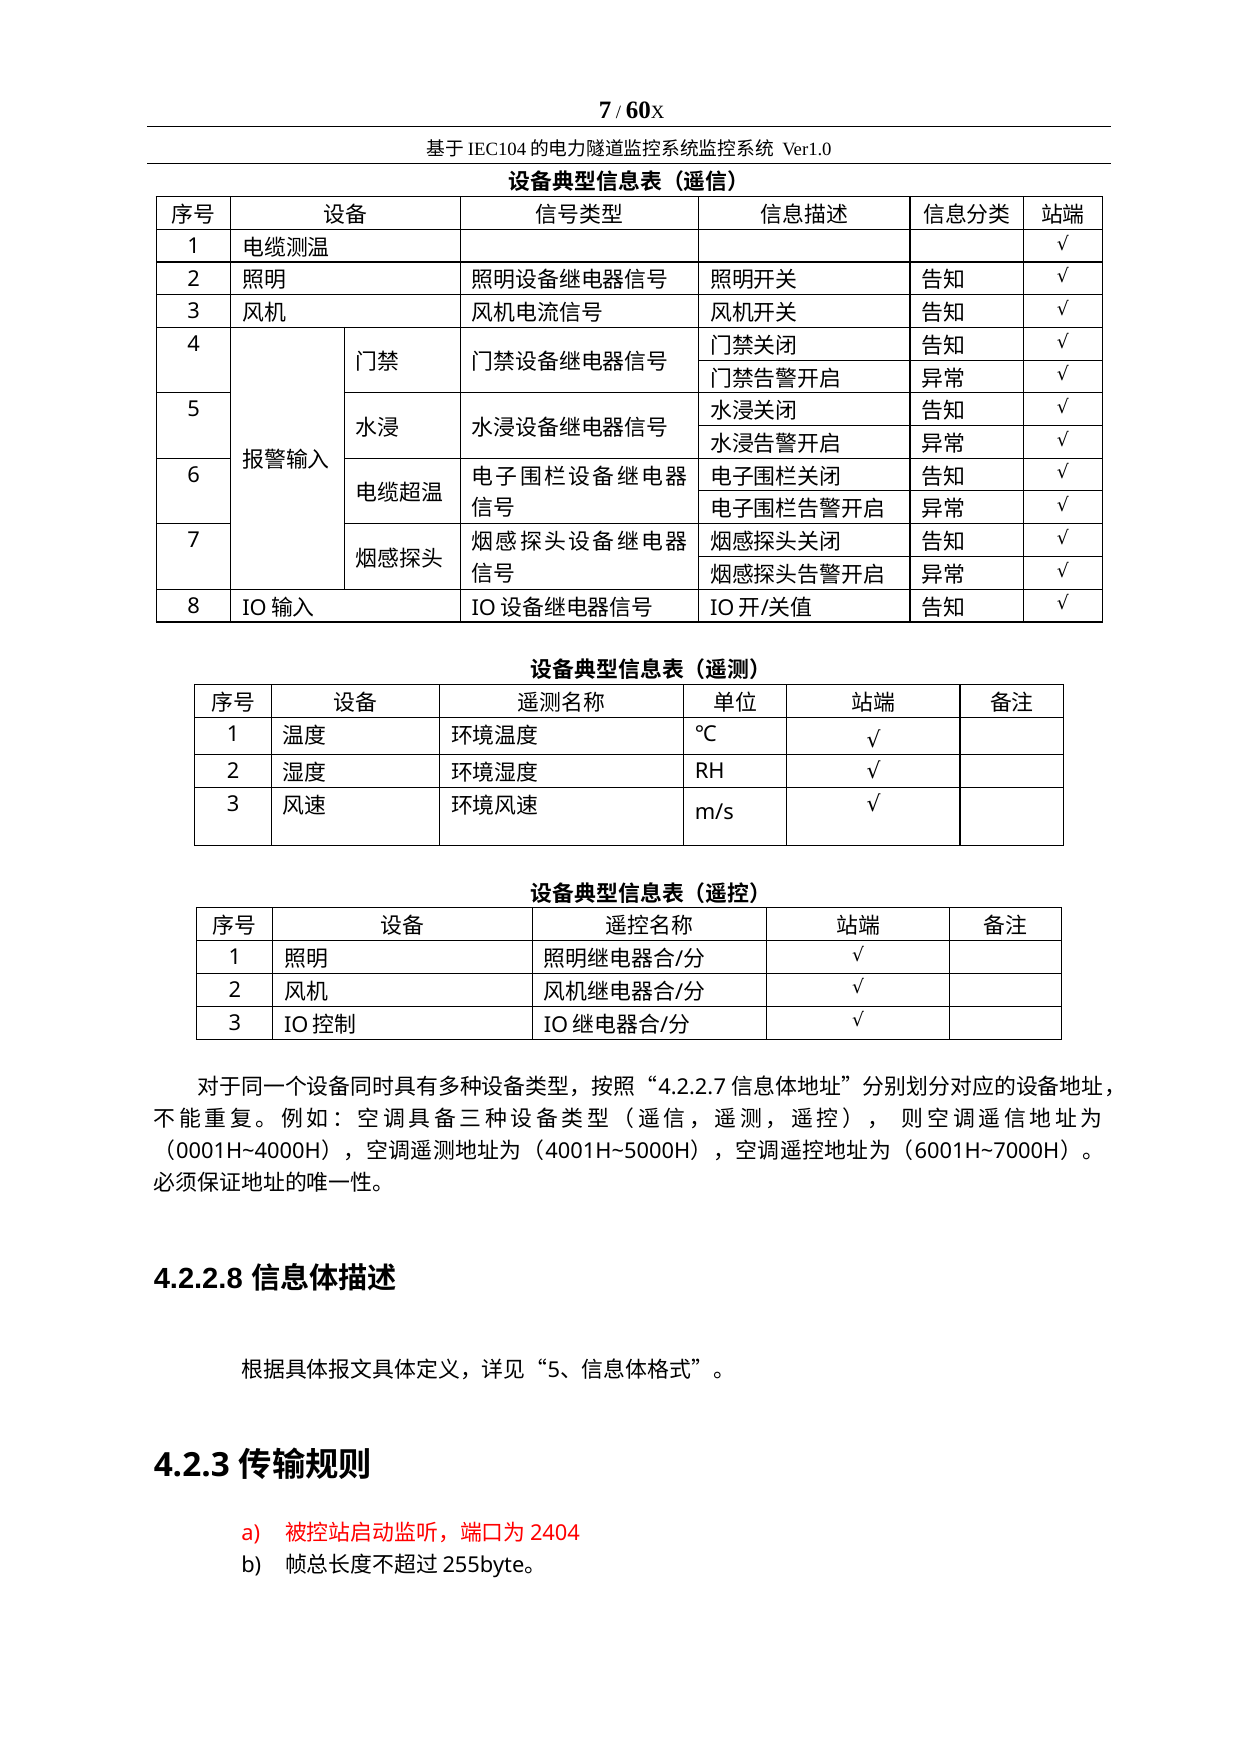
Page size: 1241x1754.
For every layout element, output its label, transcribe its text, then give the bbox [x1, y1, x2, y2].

table_cell 水浸关闭 [699, 393, 909, 425]
table_cell IO开/关值 [699, 590, 909, 621]
table_cell RH [684, 755, 786, 787]
table_cell √ [787, 755, 959, 787]
table_cell 温度 [272, 718, 439, 754]
table_cell 3 [157, 295, 230, 327]
table_cell [961, 788, 1063, 845]
table_cell [961, 718, 1063, 754]
list 帧总长度不超过255byte。 [197, 1547, 1104, 1579]
table_cell √ [1024, 557, 1102, 588]
table_cell 1 [157, 230, 230, 261]
table_header 信息描述 [699, 197, 909, 229]
table_cell 门禁设备继电器信号 [461, 328, 698, 392]
table_header 站端 [1024, 197, 1102, 229]
table_cell 门禁告警开启 [699, 361, 909, 392]
subtitle 4.2.2.8 信息体描述 [153, 1255, 1104, 1297]
table_header 单位 [684, 685, 786, 717]
table_cell 告知 [911, 328, 1023, 359]
table_cell [911, 230, 1023, 261]
table_cell √ [1024, 393, 1102, 425]
table_cell 风机 [231, 295, 460, 327]
table_header 遥测名称 [440, 685, 683, 717]
table_cell 环境温度 [440, 718, 683, 754]
table_cell 门禁 [345, 328, 460, 392]
table_cell 风机继电器合/分 [533, 974, 766, 1006]
table_header 备注 [961, 685, 1063, 717]
table_cell 环境湿度 [440, 755, 683, 787]
list 被控站启动监听，端口为2404 [197, 1515, 1104, 1547]
text 对于同一个设备同时具有多种设备类型，按照“4.2.2.7 信息体地址”分别划分对应的设备地址，不能重复。例如：空调具备三种设备类型（遥信，遥测，遥控）， 则空调遥信地址为（0001H~4000H），空调遥测地址为（4001H~5000H），空调遥控地址为（6001H~7000H）。必须保证地址的唯一性。 [153, 1069, 1104, 1196]
table_header 信号类型 [461, 197, 698, 229]
table_cell 异常 [911, 491, 1023, 523]
table_header 序号 [197, 908, 272, 940]
table_cell 4 [157, 328, 230, 392]
table_header 设备 [273, 908, 532, 940]
table_cell [699, 230, 909, 261]
table_cell 报警输入 [231, 328, 344, 588]
subtitle 4.2.3 传输规则 [153, 1438, 1104, 1486]
table_header 遥控名称 [533, 908, 766, 940]
table_cell IO设备继电器信号 [461, 590, 698, 621]
table_cell √ [1024, 459, 1102, 490]
table_cell 烟感探头告警开启 [699, 557, 909, 588]
table_cell 照明 [231, 263, 460, 294]
table_header 序号 [195, 685, 271, 717]
table_cell 告知 [911, 459, 1023, 490]
table_cell 3 [197, 1007, 272, 1038]
table_cell 电缆超温 [345, 459, 460, 523]
table_cell 2 [195, 755, 271, 787]
table_cell √ [1024, 590, 1102, 621]
table_cell 告知 [911, 263, 1023, 294]
table_cell √ [1024, 328, 1102, 359]
table_cell 水浸设备继电器信号 [461, 393, 698, 458]
table_cell 7 [157, 524, 230, 588]
table_cell 告知 [911, 590, 1023, 621]
table_cell [950, 1007, 1061, 1038]
table_cell √ [1024, 263, 1102, 294]
table_cell 2 [157, 263, 230, 294]
table_header 设备 [272, 685, 439, 717]
table_cell [950, 974, 1061, 1006]
table_cell IO继电器合/分 [533, 1007, 766, 1038]
table_cell 风机开关 [699, 295, 909, 327]
table_cell 电缆测温 [231, 230, 460, 261]
table_cell √ [1024, 295, 1102, 327]
table_cell 电子围栏设备继电器信号 [461, 459, 698, 523]
table_cell 1 [197, 941, 272, 973]
table_cell 照明继电器合/分 [533, 941, 766, 973]
table_cell 1 [195, 718, 271, 754]
table_header 设备 [231, 197, 460, 229]
text 设备典型信息表（遥测） [153, 652, 1104, 684]
table_cell 异常 [911, 361, 1023, 392]
table_cell √ [1024, 524, 1102, 556]
table_header 信息分类 [911, 197, 1023, 229]
table_cell 水浸告警开启 [699, 426, 909, 458]
table_cell [961, 755, 1063, 787]
table_cell 照明开关 [699, 263, 909, 294]
table_cell 照明 [273, 941, 532, 973]
table_cell 风机电流信号 [461, 295, 698, 327]
table_cell √ [767, 974, 949, 1006]
table_cell √ [787, 788, 959, 845]
table_cell 告知 [911, 393, 1023, 425]
table_cell 湿度 [272, 755, 439, 787]
table_cell 水浸 [345, 393, 460, 458]
table_cell 6 [157, 459, 230, 523]
table_cell m/s [684, 788, 786, 845]
table_cell 异常 [911, 557, 1023, 588]
table_cell [461, 230, 698, 261]
table_cell [950, 941, 1061, 973]
table_cell 5 [157, 393, 230, 458]
table_header 站端 [767, 908, 949, 940]
table_cell √ [1024, 426, 1102, 458]
text 设备典型信息表（遥控） [153, 876, 1104, 907]
table_cell 2 [197, 974, 272, 1006]
table_cell 烟感探头设备继电器信号 [461, 524, 698, 588]
table_cell IO控制 [273, 1007, 532, 1038]
table_cell 3 [195, 788, 271, 845]
table_cell 烟感探头关闭 [699, 524, 909, 556]
table_cell IO输入 [231, 590, 460, 621]
table_cell 告知 [911, 524, 1023, 556]
table_cell √ [1024, 230, 1102, 261]
table_cell √ [1024, 491, 1102, 523]
text 设备典型信息表（遥信） [153, 164, 1104, 196]
table_cell 告知 [911, 295, 1023, 327]
table_cell 烟感探头 [345, 524, 460, 588]
table_cell 异常 [911, 426, 1023, 458]
table_cell ℃ [684, 718, 786, 754]
table_cell 风速 [272, 788, 439, 845]
table_cell 环境风速 [440, 788, 683, 845]
table_cell 门禁关闭 [699, 328, 909, 359]
table_cell 电子围栏关闭 [699, 459, 909, 490]
table_cell √ [787, 718, 959, 754]
text 根据具体报文具体定义，详见“5、信息体格式”。 [153, 1352, 1104, 1383]
table_header 序号 [157, 197, 230, 229]
table_cell 8 [157, 590, 230, 621]
table_cell 电子围栏告警开启 [699, 491, 909, 523]
table_header 站端 [787, 685, 959, 717]
table_cell √ [1024, 361, 1102, 392]
table_cell 风机 [273, 974, 532, 1006]
table_cell 照明设备继电器信号 [461, 263, 698, 294]
table_header 备注 [950, 908, 1061, 940]
table_cell √ [767, 941, 949, 973]
table_cell √ [767, 1007, 949, 1038]
